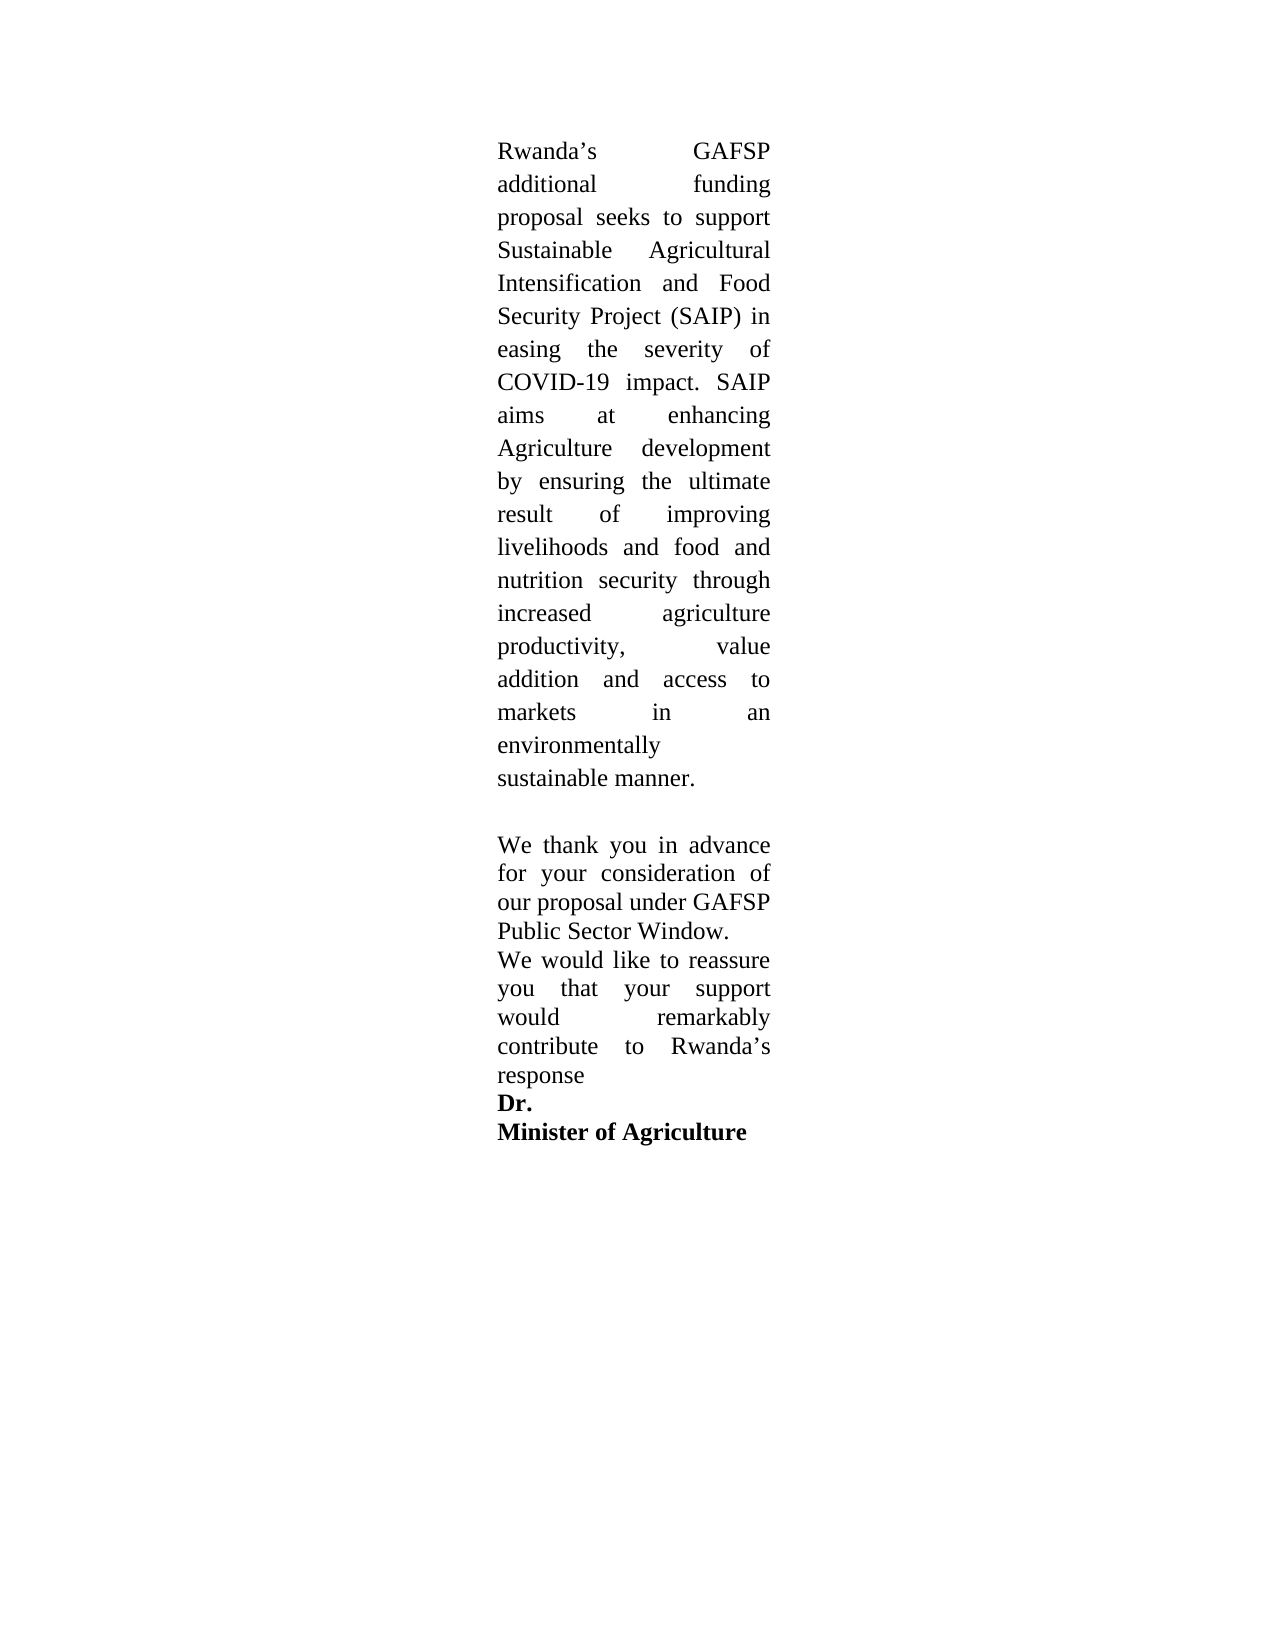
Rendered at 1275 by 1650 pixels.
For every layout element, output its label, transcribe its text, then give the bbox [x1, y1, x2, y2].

text Rwanda’s GAFSP additional funding proposal seeks to support Sustainable Agricultural Intensification and Food Security Project (SAIP) in easing the severity of COVID-19 impact. SAIP aims at enhancing Agriculture development by ensuring the ultimate result of improving livelihoods and food and nutrition security through increased agriculture productivity, value addition and access to markets in an environmentally sustainable manner. [497, 136, 771, 792]
text We would like to reassure you that your support would remarkably contribute to Rwanda’s response [497, 945, 771, 1088]
text Dr. [497, 1088, 771, 1117]
text We thank you in advance for your consideration of our proposal under GAFSP Public Sector Window. [497, 830, 771, 945]
text Minister of Agriculture [497, 1117, 771, 1146]
